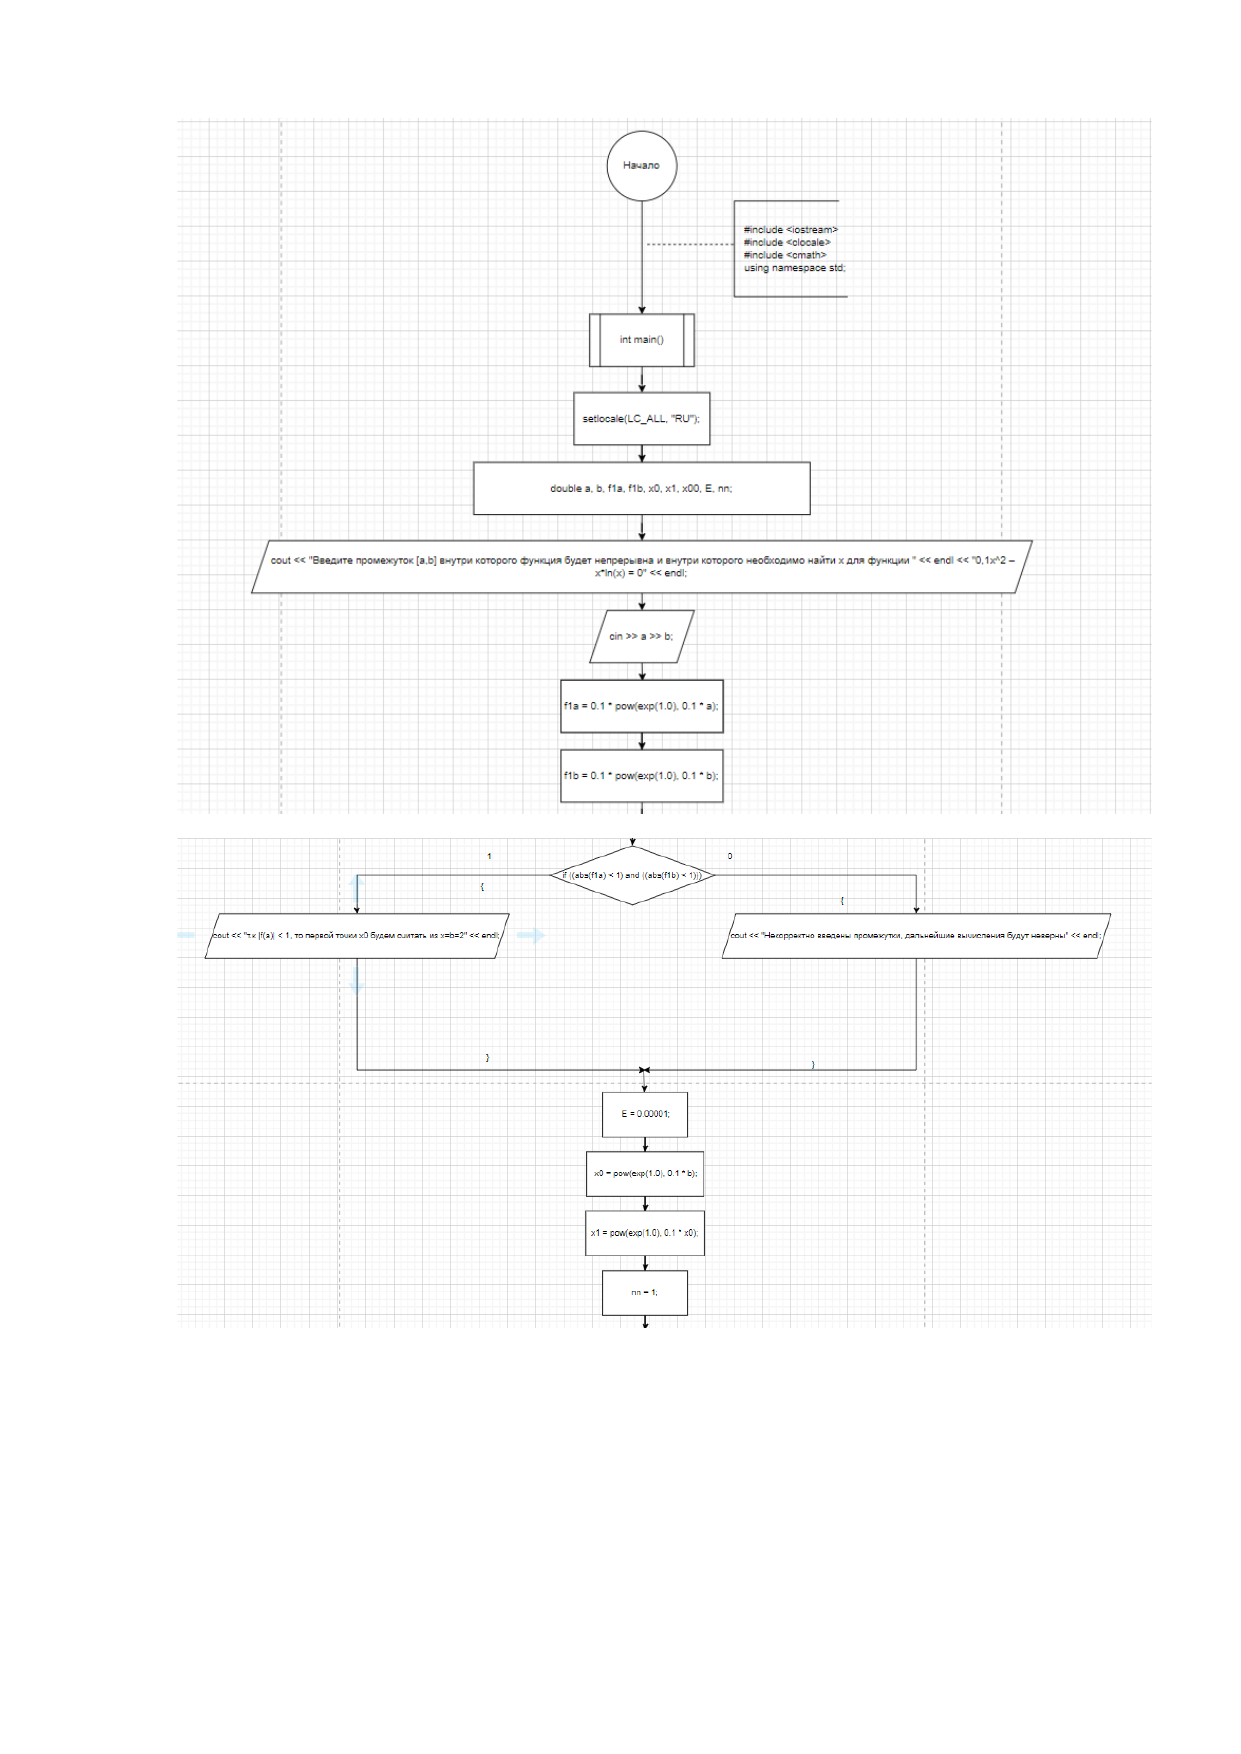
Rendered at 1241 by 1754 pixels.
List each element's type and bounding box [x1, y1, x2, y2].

picture [177, 838, 1152, 1328]
picture [177, 118, 1152, 814]
